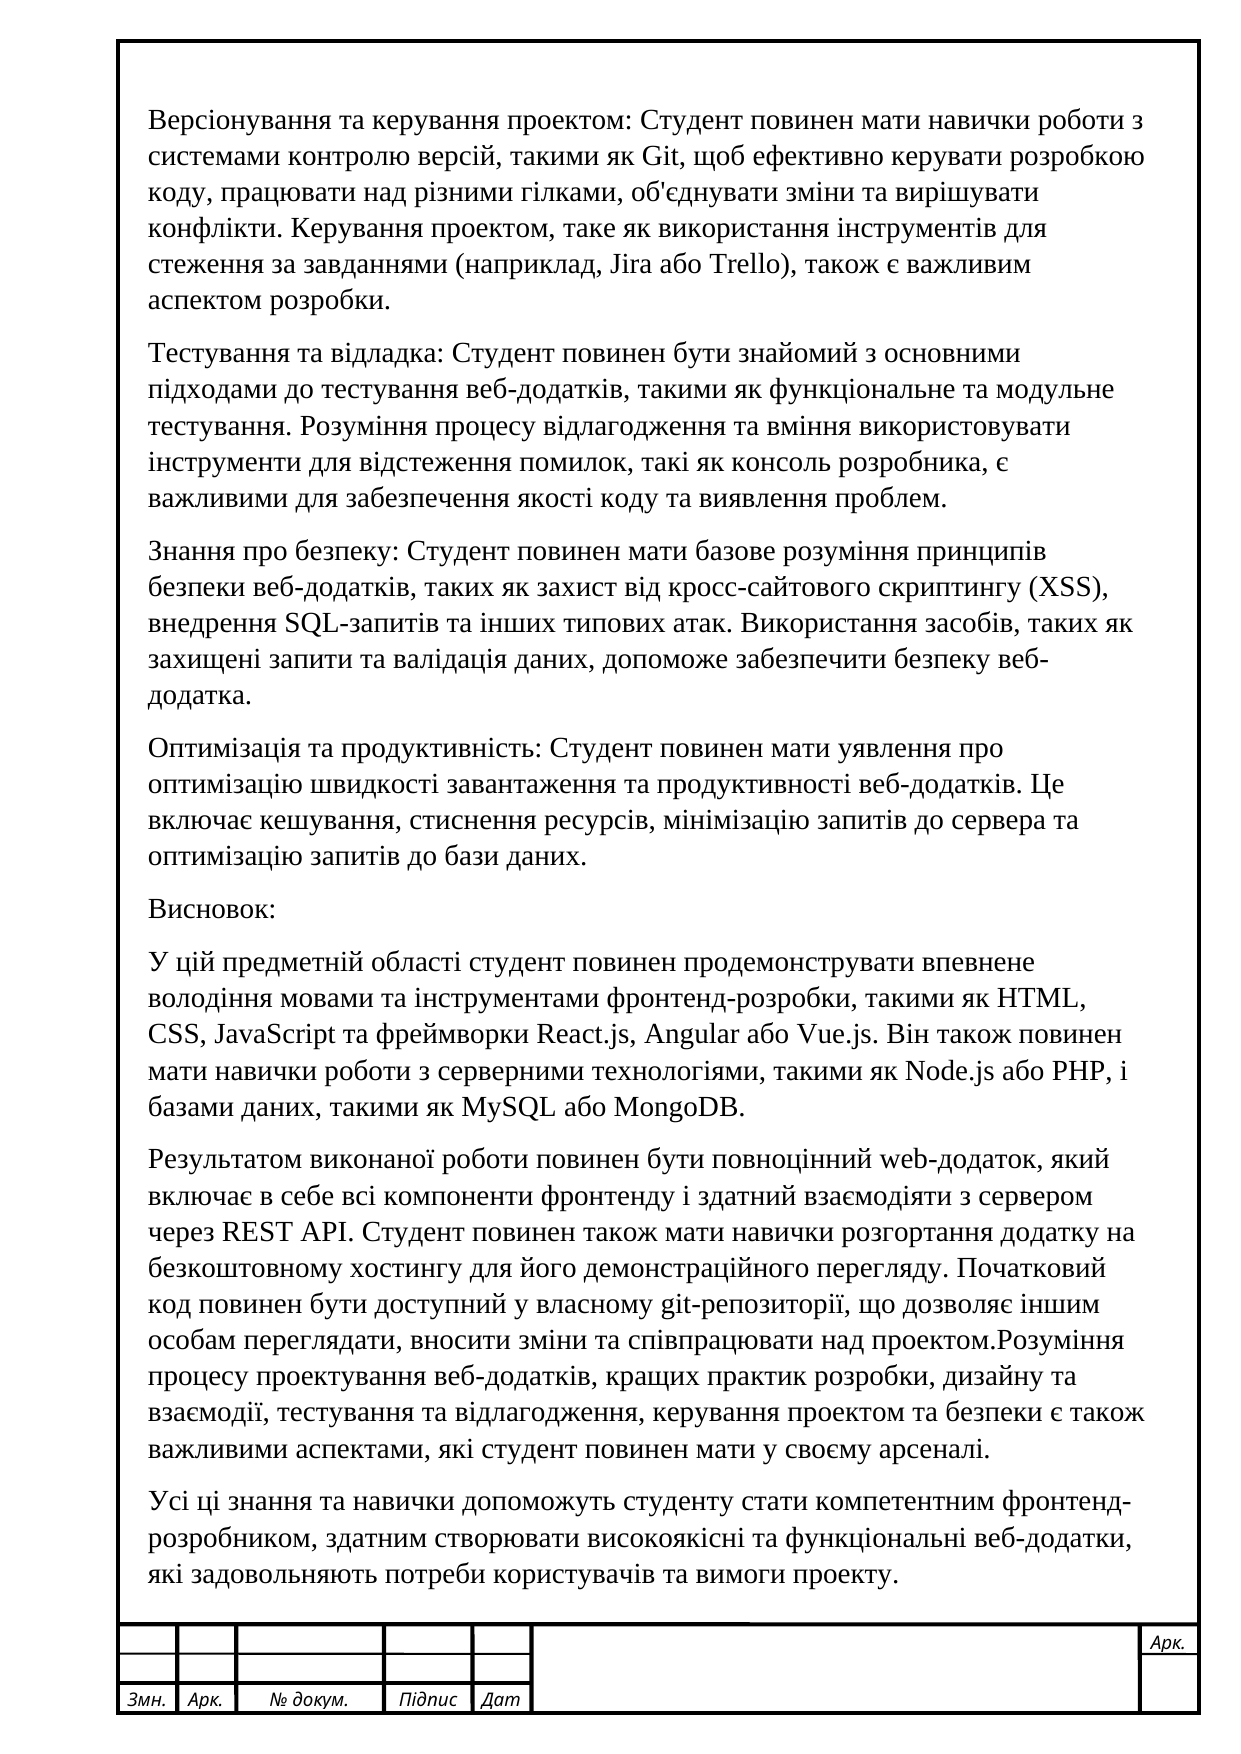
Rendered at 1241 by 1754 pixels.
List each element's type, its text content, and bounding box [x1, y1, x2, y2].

text Результатом виконаної роботи повинен бути повноцінний web-додаток, який включає в себе всі компоненти фронтенду і здатний взаємодіяти з сервером через REST API. Студент повинен також мати навички розгортання додатку на безкоштовному хостингу для його демонстраційного перегляду. Початковий код повинен бути доступний у власному git-репозиторії, що дозволяє іншим особам переглядати, вносити зміни та співпрацювати над проектом.Розуміння процесу проектування веб-додатків, кращих практик розробки, дизайну та взаємодії, тестування та відлагодження, керування проектом та безпеки є також важливими аспектами, які студент повинен мати у своєму арсеналі. [148, 1142, 1152, 1464]
text Усі ці знання та навички допоможуть студенту стати компетентним фронтенд-розробником, здатним створювати високоякісні та функціональні веб-додатки, які задовольняють потреби користувачів та вимоги проекту. [148, 1483, 1152, 1589]
text Оптимізація та продуктивність: Студент повинен мати уявлення про оптимізацію швидкості завантаження та продуктивності веб-додатків. Це включає кешування, стиснення ресурсів, мінімізацію запитів до сервера та оптимізацію запитів до бази даних. [148, 730, 1152, 872]
text Тестування та відладка: Студент повинен бути знайомий з основними підходами до тестування веб-додатків, такими як функціональне та модульне тестування. Розуміння процесу відлагодження та вміння використовувати інструменти для відстеження помилок, такі як консоль розробника, є важливими для забезпечення якості коду та виявлення проблем. [148, 335, 1152, 513]
text Версіонування та керування проектом: Студент повинен мати навички роботи з системами контролю версій, такими як Git, щоб ефективно керувати розробкою коду, працювати над різними гілками, об'єднувати зміни та вирішувати конфлікти. Керування проектом, таке як використання інструментів для стеження за завданнями (наприклад, Jira або Trello), також є важливим аспектом розробки. [148, 102, 1152, 316]
text Висновок: [148, 891, 1152, 925]
text У цій предметній області студент повинен продемонструвати впевнене володіння мовами та інструментами фронтенд-розробки, такими як HTML, CSS, JavaScript та фреймворки React.js, Angular або Vue.js. Він також повинен мати навички роботи з серверними технологіями, такими як Node.js або PHP, і базами даних, такими як MySQL або MongoDB. [148, 944, 1152, 1122]
text Знання про безпеку: Студент повинен мати базове розуміння принципів безпеки веб-додатків, таких як захист від кросс-сайтового скриптингу (XSS), внедрення SQL-запитів та інших типових атак. Використання засобів, таких як захищені запити та валідація даних, допоможе забезпечити безпеку веб-додатка. [148, 533, 1152, 711]
